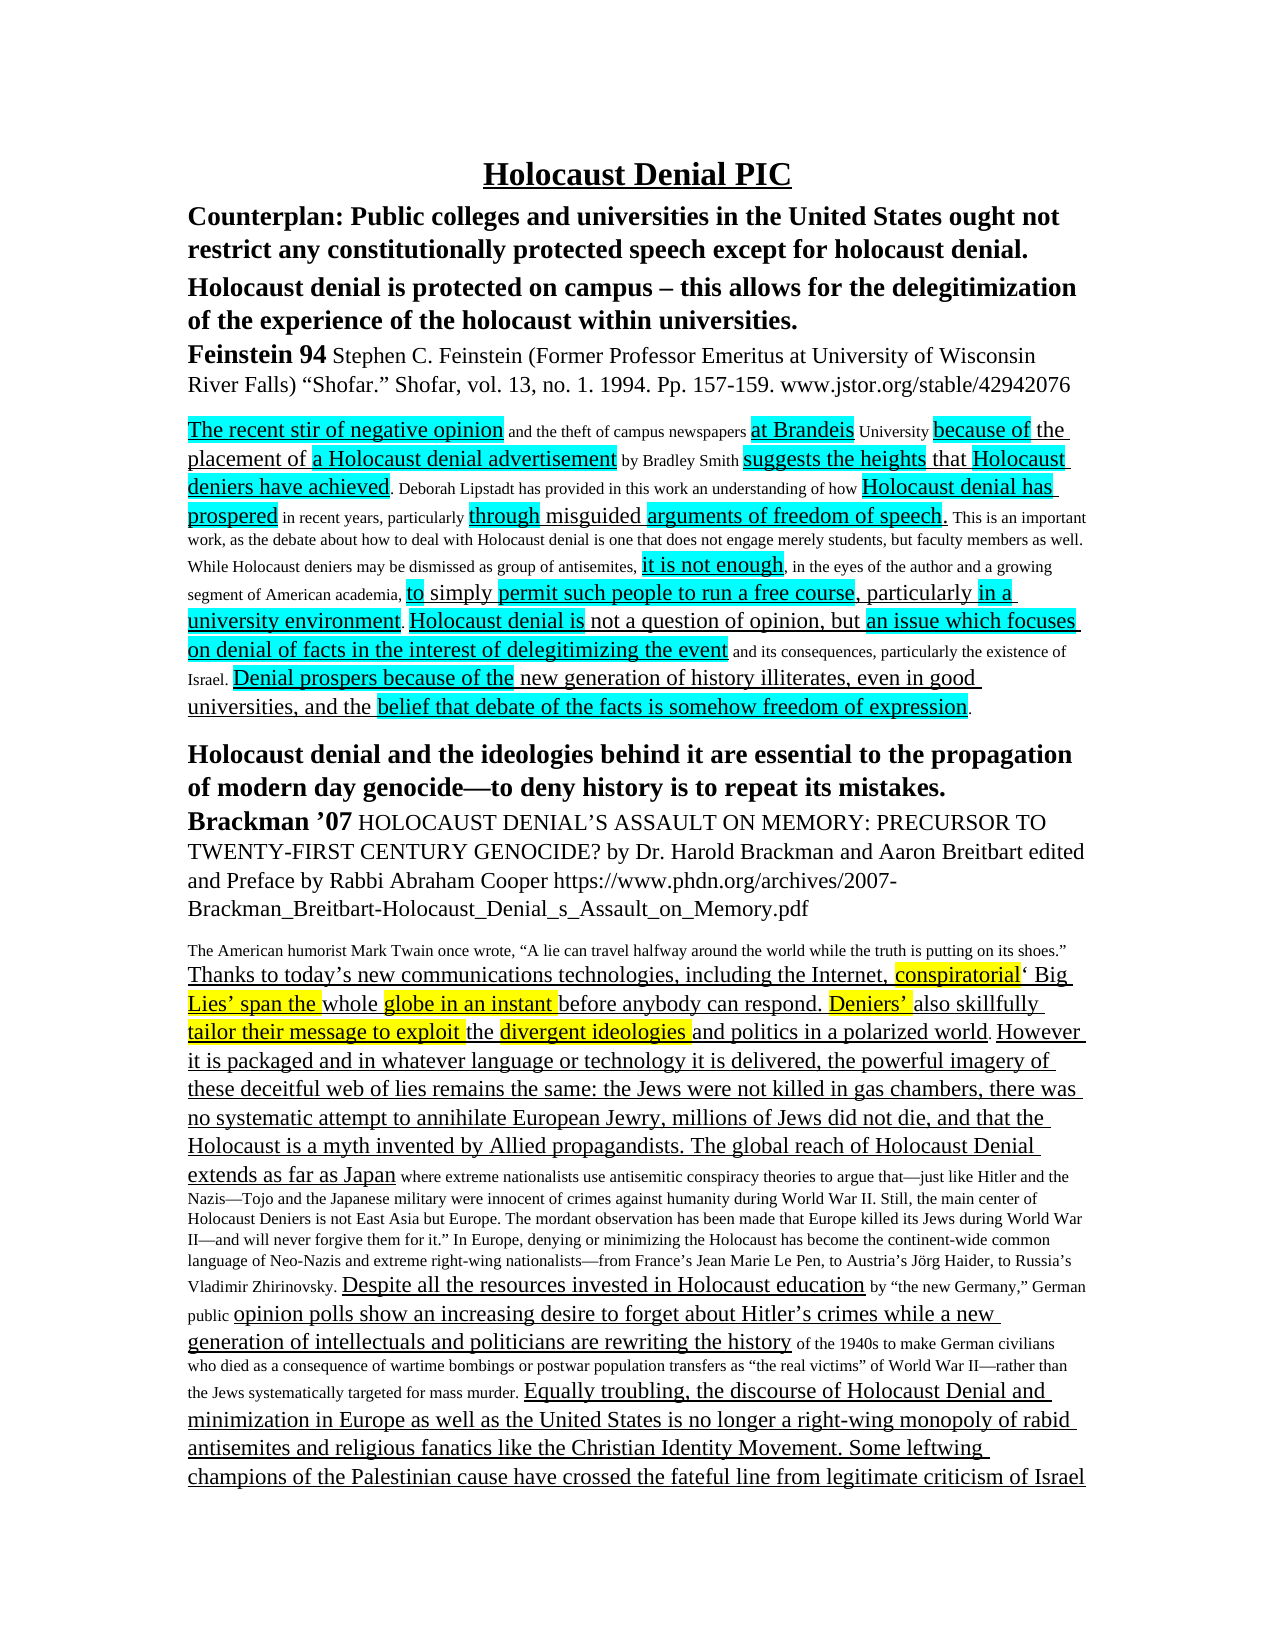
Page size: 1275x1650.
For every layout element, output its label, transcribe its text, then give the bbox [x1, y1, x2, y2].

text Brackman ’07 HOLOCAUST DENIAL’S ASSAULT ON MEMORY: PRECURSOR TO TWENTY-FIRST CENTURY GENOCIDE? by Dr. Harold Brackman and Aaron Breitbart edited and Preface by Rabbi Abraham Cooper https://www.phdn.org/archives/2007-Brackman_Breitbart-Holocaust_Denial_s_Assault_on_Memory.pdf [187, 805, 1087, 922]
subtitle Holocaust Denial PIC [187, 154, 1087, 192]
subtitle Holocaust denial and the ideologies behind it are essential to the propagation of modern day genocide—to deny history is to repeat its mistakes. [187, 738, 1087, 803]
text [187, 940, 1087, 1489]
subtitle Holocaust denial is protected on campus – this allows for the delegitimization of the experience of the holocaust within universities. [187, 271, 1087, 336]
subtitle Counterplan: Public colleges and universities in the United States ought not restrict any constitutionally protected speech except for holocaust denial. [187, 200, 1087, 264]
text The recent stir of negative opinion and the theft of campus newspapers at Brandeis University because of the placement of a Holocaust denial advertisement by Bradley Smith suggests the heights that Holocaust deniers have achieved. Deborah Lipstadt has provided in this work an understanding of how Holocaust denial has prospered in recent years, particularly through misguided arguments of freedom of speech. This is an important work, as the debate about how to deal with Holocaust denial is one that does not engage merely students, but faculty members as well. While Holocaust deniers may be dismissed as group of antisemites, it is not enough, in the eyes of the author and a growing segment of American academia, to simply permit such people to run a free course, particularly in a university environment. Holocaust denial is not a question of opinion, but an issue which focuses on denial of facts in the interest of delegitimizing the event and its consequences, particularly the existence of Israel. Denial prospers because of the new generation of history illiterates, even in good universities, and the belief that debate of the facts is somehow freedom of expression. [187, 416, 1087, 719]
text Feinstein 94 Stephen C. Feinstein (Former Professor Emeritus at University of Wisconsin River Falls) “Shofar.” Shofar, vol. 13, no. 1. 1994. Pp. 157-159. www.jstor.org/stable/42942076 [187, 338, 1087, 398]
